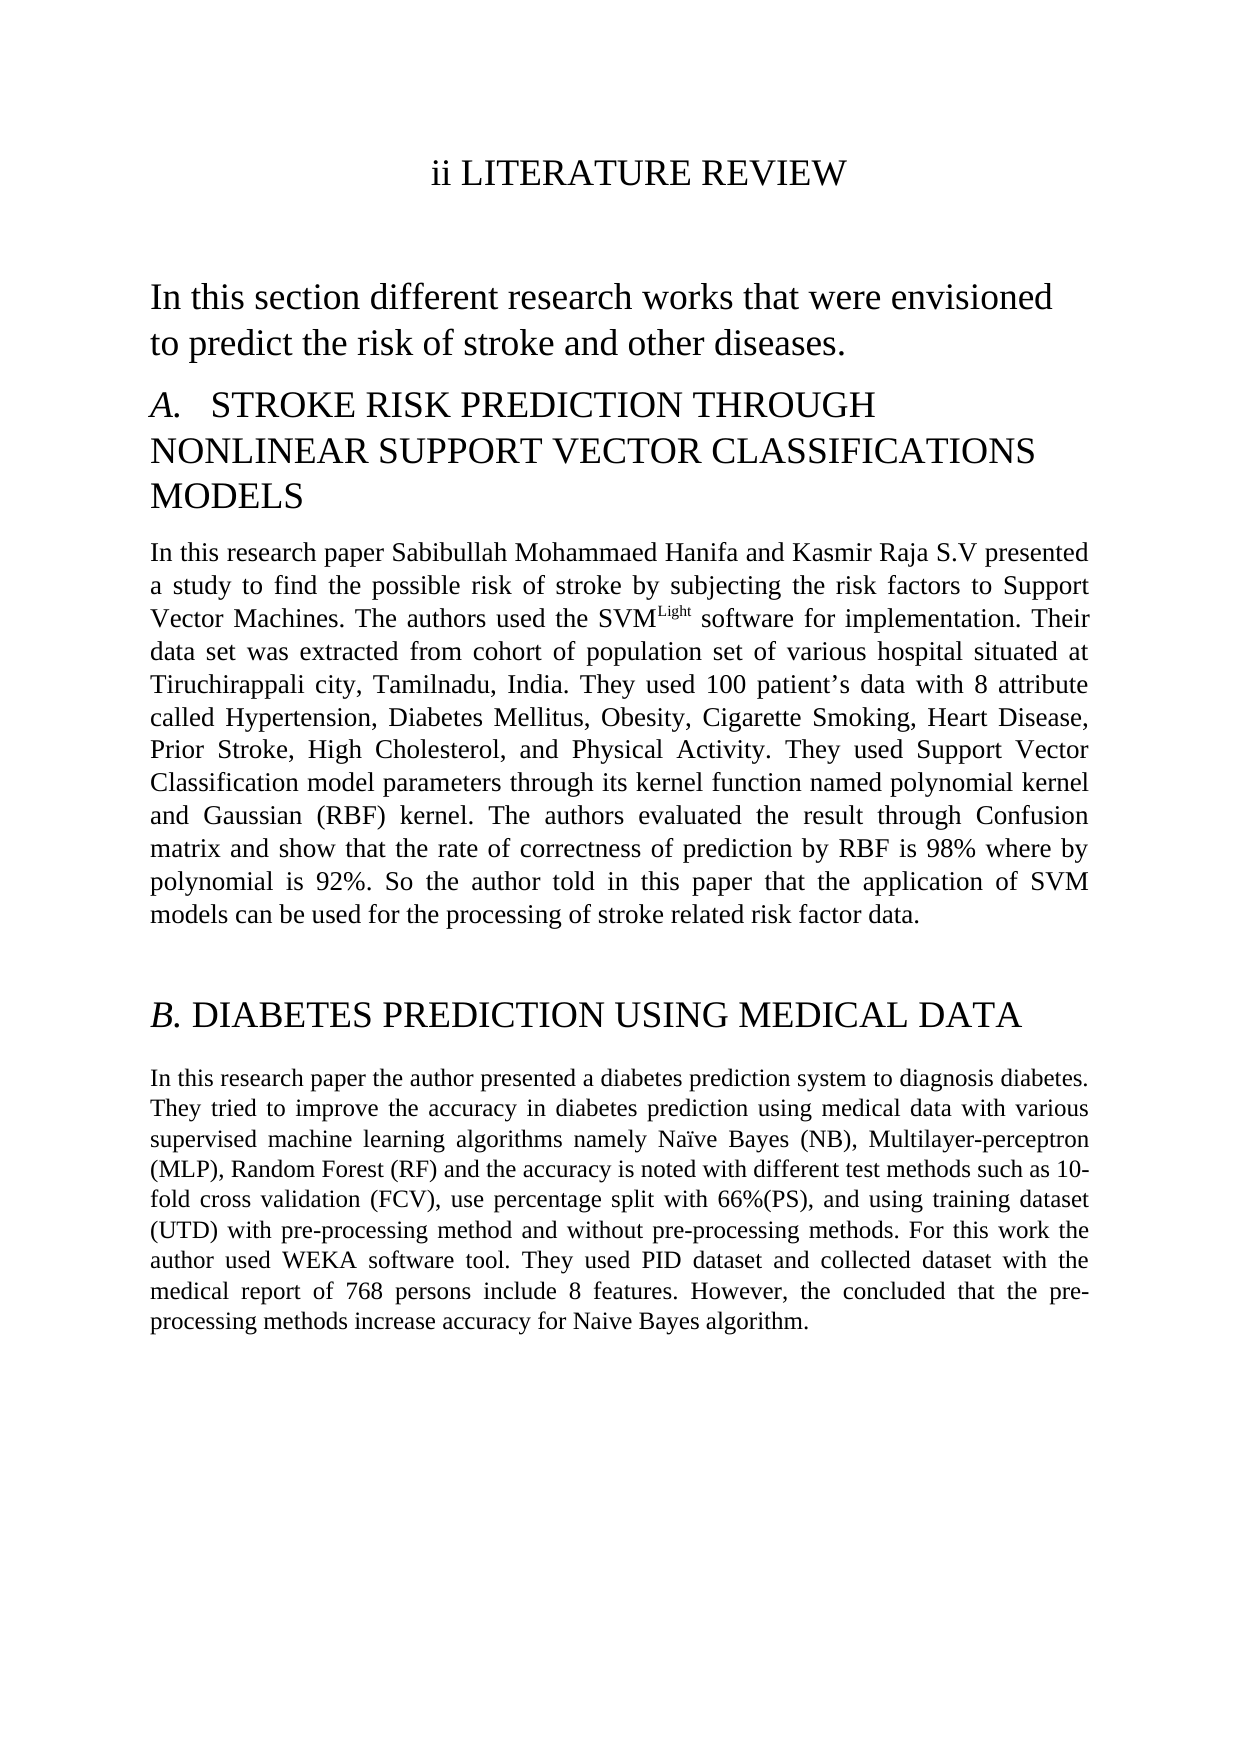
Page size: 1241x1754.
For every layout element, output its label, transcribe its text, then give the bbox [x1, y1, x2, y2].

text A. STROKE RISK PREDICTION THROUGH NONLINEAR SUPPORT VECTOR CLASSIFICATIONS MODELS [150, 382, 1090, 517]
text In this section different research works that were envisioned to predict the risk of stroke and other diseases. [150, 274, 1090, 363]
text In this research paper the author presented a diabetes prediction system to diagnosis diabetes. They tried to improve the accuracy in diabetes prediction using medical data with various supervised machine learning algorithms namely Naïve Bayes (NB), Multilayer-perceptron (MLP), Random Forest (RF) and the accuracy is noted with different test methods such as 10-fold cross validation (FCV), use percentage split with 66%(PS), and using training dataset (UTD) with pre-processing method and without pre-processing methods. For this work the author used WEKA software tool. They used PID dataset and collected dataset with the medical report of 768 persons include 8 features. However, the concluded that the pre-processing methods increase accuracy for Naive Bayes algorithm. [150, 1063, 1090, 1335]
text B. DIABETES PREDICTION USING MEDICAL DATA [150, 992, 1090, 1035]
text ii LITERATURE REVIEW [187, 150, 1090, 193]
text In this research paper Sabibullah Mohammaed Hanifa and Kasmir Raja S.V presented a study to find the possible risk of stroke by subjecting the risk factors to Support Vector Machines. The authors used the SVMLight software for implementation. Their data set was extracted from cohort of population set of various hospital situated at Tiruchirappali city, Tamilnadu, India. They used 100 patient’s data with 8 attribute called Hypertension, Diabetes Mellitus, Obesity, Cigarette Smoking, Heart Disease, Prior Stroke, High Cholesterol, and Physical Activity. They used Support Vector Classification model parameters through its kernel function named polynomial kernel and Gaussian (RBF) kernel. The authors evaluated the result through Confusion matrix and show that the rate of correctness of prediction by RBF is 98% where by polynomial is 92%. So the author told in this paper that the application of SVM models can be used for the processing of stroke related risk factor data. [150, 536, 1090, 929]
